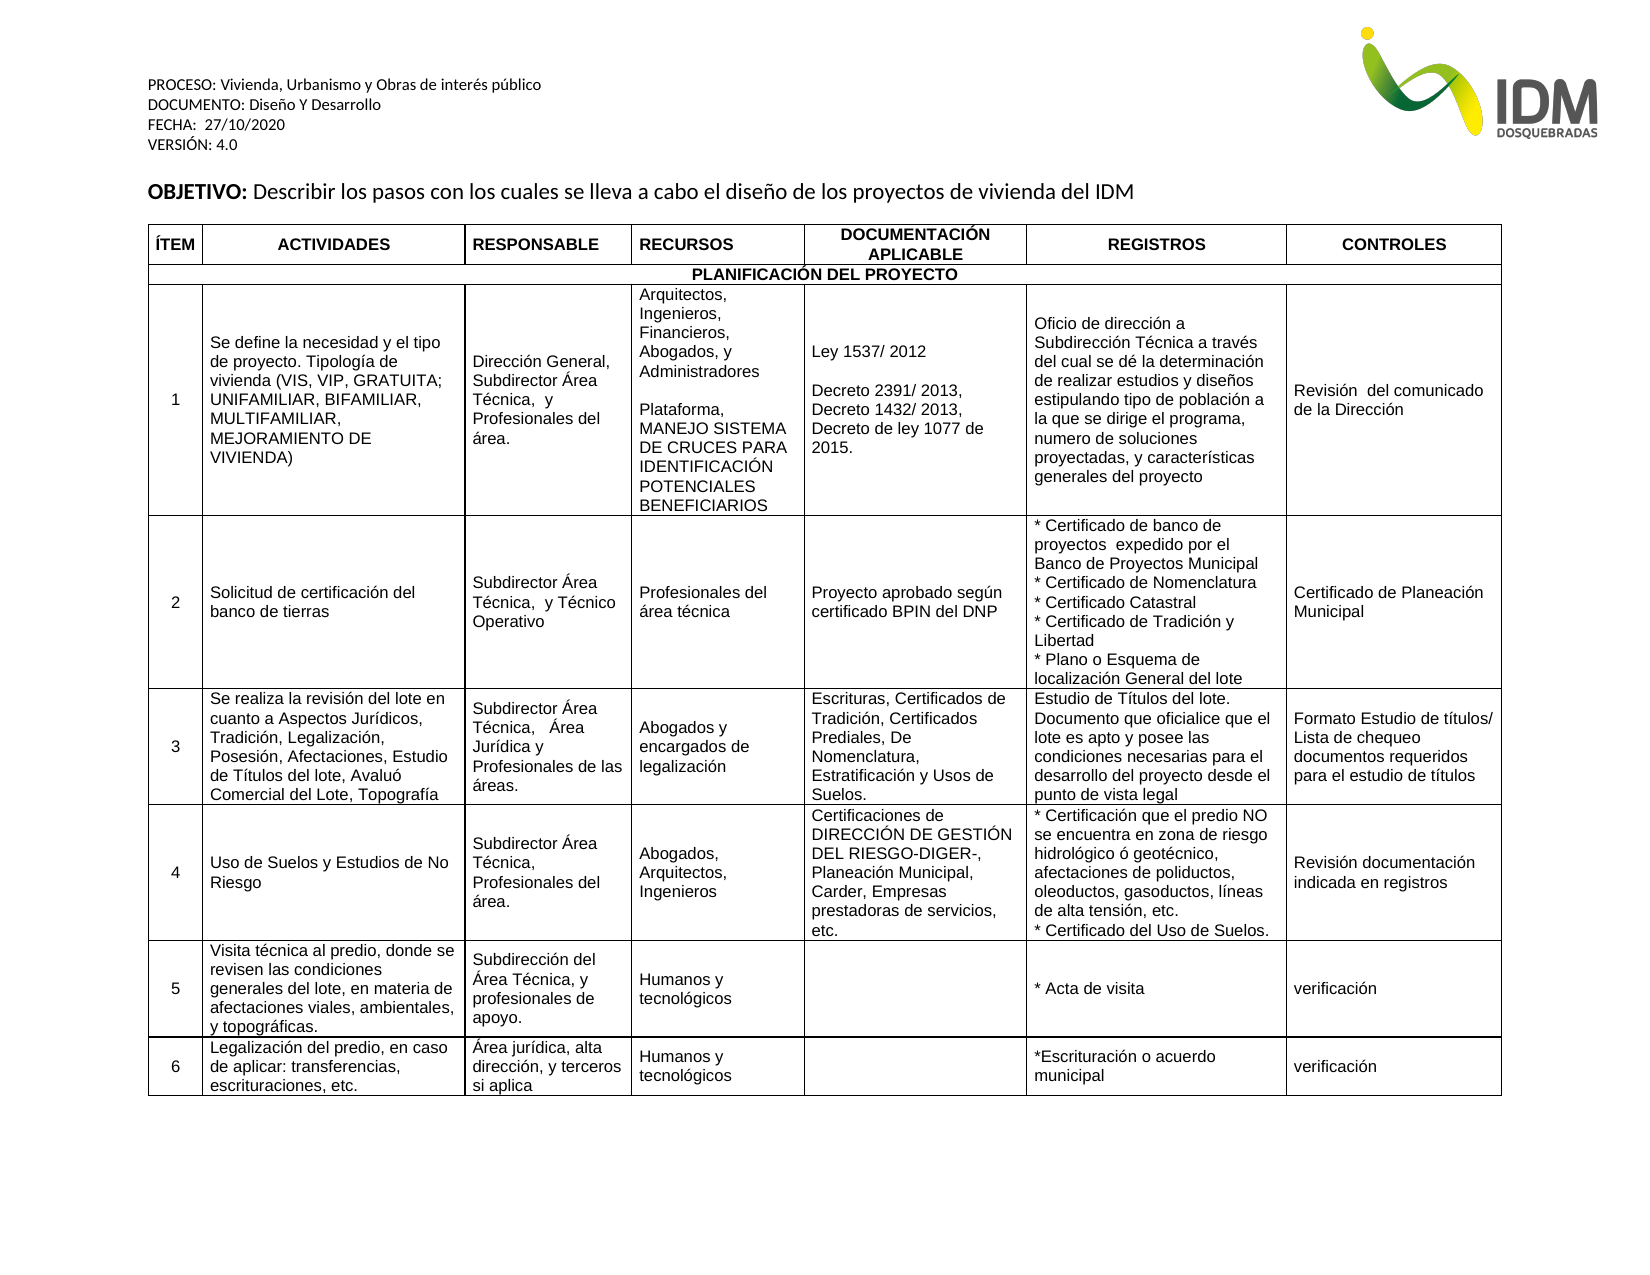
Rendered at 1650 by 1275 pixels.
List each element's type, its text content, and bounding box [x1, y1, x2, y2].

table_cell Humanos y tecnológicos [632, 1038, 804, 1095]
table_cell PLANIFICACIÓN DEL PROYECTO [149, 265, 1501, 284]
table_header CONTROLES [1287, 225, 1501, 263]
table_cell Ley 1537/ 2012 Decreto 2391/ 2013, Decreto 1432/ 2013, Decreto de ley 1077 de 2015. [805, 285, 1026, 515]
table_cell 2 [149, 516, 202, 688]
table_cell Subdirector Área Técnica, Profesionales del área. [466, 805, 631, 939]
table_cell Legalización del predio, en caso de aplicar: transferencias, escrituraciones, etc. [203, 1038, 464, 1095]
table_cell Humanos y tecnológicos [632, 941, 804, 1036]
table_header REGISTROS [1027, 225, 1286, 263]
table_header RESPONSABLE [466, 225, 631, 263]
table_cell * Certificación que el predio NO se encuentra en zona de riesgo hidrológico ó geotécnico, afectaciones de poliductos, oleoductos, gasoductos, líneas de alta tensión, etc. * Certificado del Uso de Suelos. [1027, 805, 1286, 939]
table_cell Abogados y encargados de legalización [632, 689, 804, 804]
table_cell [805, 1038, 1026, 1095]
table_cell Proyecto aprobado según certificado BPIN del DNP [805, 516, 1026, 688]
table_cell Profesionales del área técnica [632, 516, 804, 688]
table_cell Certificado de Planeación Municipal [1287, 516, 1501, 688]
table_cell Subdirección del Área Técnica, y profesionales de apoyo. [466, 941, 631, 1036]
table_cell Revisión del comunicado de la Dirección [1287, 285, 1501, 515]
text OBJETIVO: Describir los pasos con los cuales se lleva a cabo el diseño de los proyectos de vivienda del IDM [148, 177, 1502, 205]
table_cell Escrituras, Certificados de Tradición, Certificados Prediales, De Nomenclatura, Estratificación y Usos de Suelos. [805, 689, 1026, 804]
table_cell verificación [1287, 1038, 1501, 1095]
table_cell Uso de Suelos y Estudios de No Riesgo [203, 805, 464, 939]
table_cell Área jurídica, alta dirección, y terceros si aplica [466, 1038, 631, 1095]
table_cell Visita técnica al predio, donde se revisen las condiciones generales del lote, en materia de afectaciones viales, ambientales, y topográficas. [203, 941, 464, 1036]
table_cell Solicitud de certificación del banco de tierras [203, 516, 464, 688]
table_cell Se realiza la revisión del lote en cuanto a Aspectos Jurídicos, Tradición, Legalización, Posesión, Afectaciones, Estudio de Títulos del lote, Avaluó Comercial del Lote, Topografía [203, 689, 464, 804]
table_header ACTIVIDADES [203, 225, 464, 263]
table_header ÍTEM [149, 225, 202, 263]
table_cell Formato Estudio de títulos/ Lista de chequeo documentos requeridos para el estudio de títulos [1287, 689, 1501, 804]
table_cell Subdirector Área Técnica, y Técnico Operativo [466, 516, 631, 688]
table_cell Certificaciones de DIRECCIÓN DE GESTIÓN DEL RIESGO-DIGER-, Planeación Municipal, Carder, Empresas prestadoras de servicios, etc. [805, 805, 1026, 939]
table_cell Subdirector Área Técnica, Área Jurídica y Profesionales de las áreas. [466, 689, 631, 804]
table_cell * Certificado de banco de proyectos expedido por el Banco de Proyectos Municipal * Certificado de Nomenclatura * Certificado Catastral * Certificado de Tradición y Libertad * Plano o Esquema de localización General del lote [1027, 516, 1286, 688]
table_cell Estudio de Títulos del lote. Documento que oficialice que el lote es apto y posee las condiciones necesarias para el desarrollo del proyecto desde el punto de vista legal [1027, 689, 1286, 804]
table_cell 4 [149, 805, 202, 939]
table_cell Arquitectos, Ingenieros, Financieros, Abogados, y Administradores Plataforma, MANEJO SISTEMA DE CRUCES PARA IDENTIFICACIÓN POTENCIALES BENEFICIARIOS [632, 285, 804, 515]
table_cell 3 [149, 689, 202, 804]
table_cell 1 [149, 285, 202, 515]
table_cell Abogados, Arquitectos, Ingenieros [632, 805, 804, 939]
table_cell * Acta de visita [1027, 941, 1286, 1036]
table_cell [805, 941, 1026, 1036]
table_header RECURSOS [632, 225, 804, 263]
table_cell *Escrituración o acuerdo municipal [1027, 1038, 1286, 1095]
table_cell 5 [149, 941, 202, 1036]
table_cell Dirección General, Subdirector Área Técnica, y Profesionales del área. [466, 285, 631, 515]
table_header DOCUMENTACIÓN APLICABLE [805, 225, 1026, 263]
picture [1361, 27, 1598, 139]
table_cell Se define la necesidad y el tipo de proyecto. Tipología de vivienda (VIS, VIP, GRATUITA; UNIFAMILIAR, BIFAMILIAR, MULTIFAMILIAR, MEJORAMIENTO DE VIVIENDA) [203, 285, 464, 515]
table_cell Revisión documentación indicada en registros [1287, 805, 1501, 939]
table_cell verificación [1287, 941, 1501, 1036]
table_cell 6 [149, 1038, 202, 1095]
table_cell Oficio de dirección a Subdirección Técnica a través del cual se dé la determinación de realizar estudios y diseños estipulando tipo de población a la que se dirige el programa, numero de soluciones proyectadas, y características generales del proyecto [1027, 285, 1286, 515]
